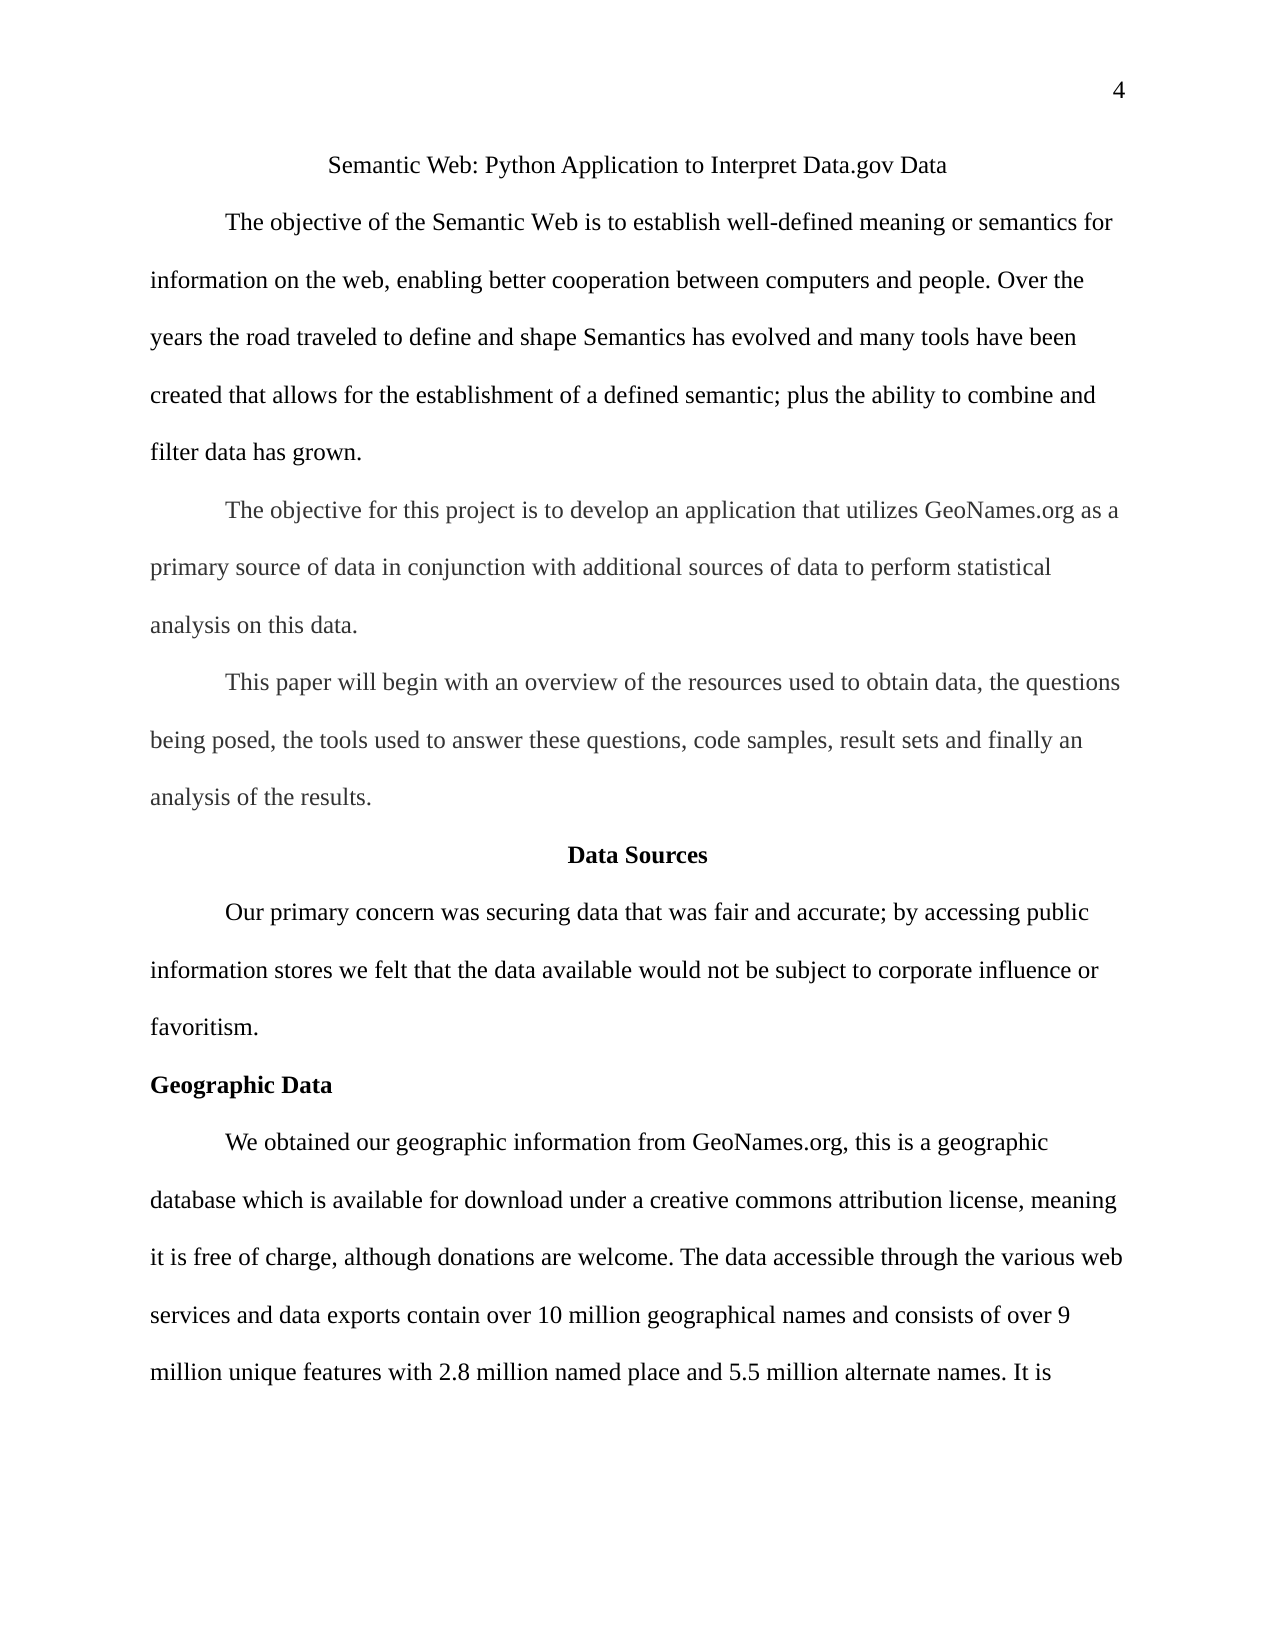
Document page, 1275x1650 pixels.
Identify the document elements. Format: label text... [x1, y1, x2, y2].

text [150, 1127, 1125, 1386]
subtitle Data Sources [150, 840, 1125, 869]
text Our primary concern was securing data that was fair and accurate; by accessing public information stores we felt that the data available would not be subject to corporate influence or favoritism. [150, 897, 1125, 1041]
text This paper will begin with an overview of the resources used to obtain data, the questions being posed, the tools used to answer these questions, code samples, result sets and finally an analysis of the results. [150, 667, 1125, 811]
text The objective for this project is to develop an application that utilizes GeoNames.org as a primary source of data in conjunction with additional sources of data to perform statistical analysis on this data. [150, 495, 1125, 639]
subtitle Geographic Data [150, 1070, 1125, 1099]
text The objective of the Semantic Web is to establish well-defined meaning or semantics for information on the web, enabling better cooperation between computers and people. Over the years the road traveled to define and shape Semantics has evolved and many tools have been created that allows for the establishment of a defined semantic; plus the ability to combine and filter data has grown. [150, 207, 1125, 466]
